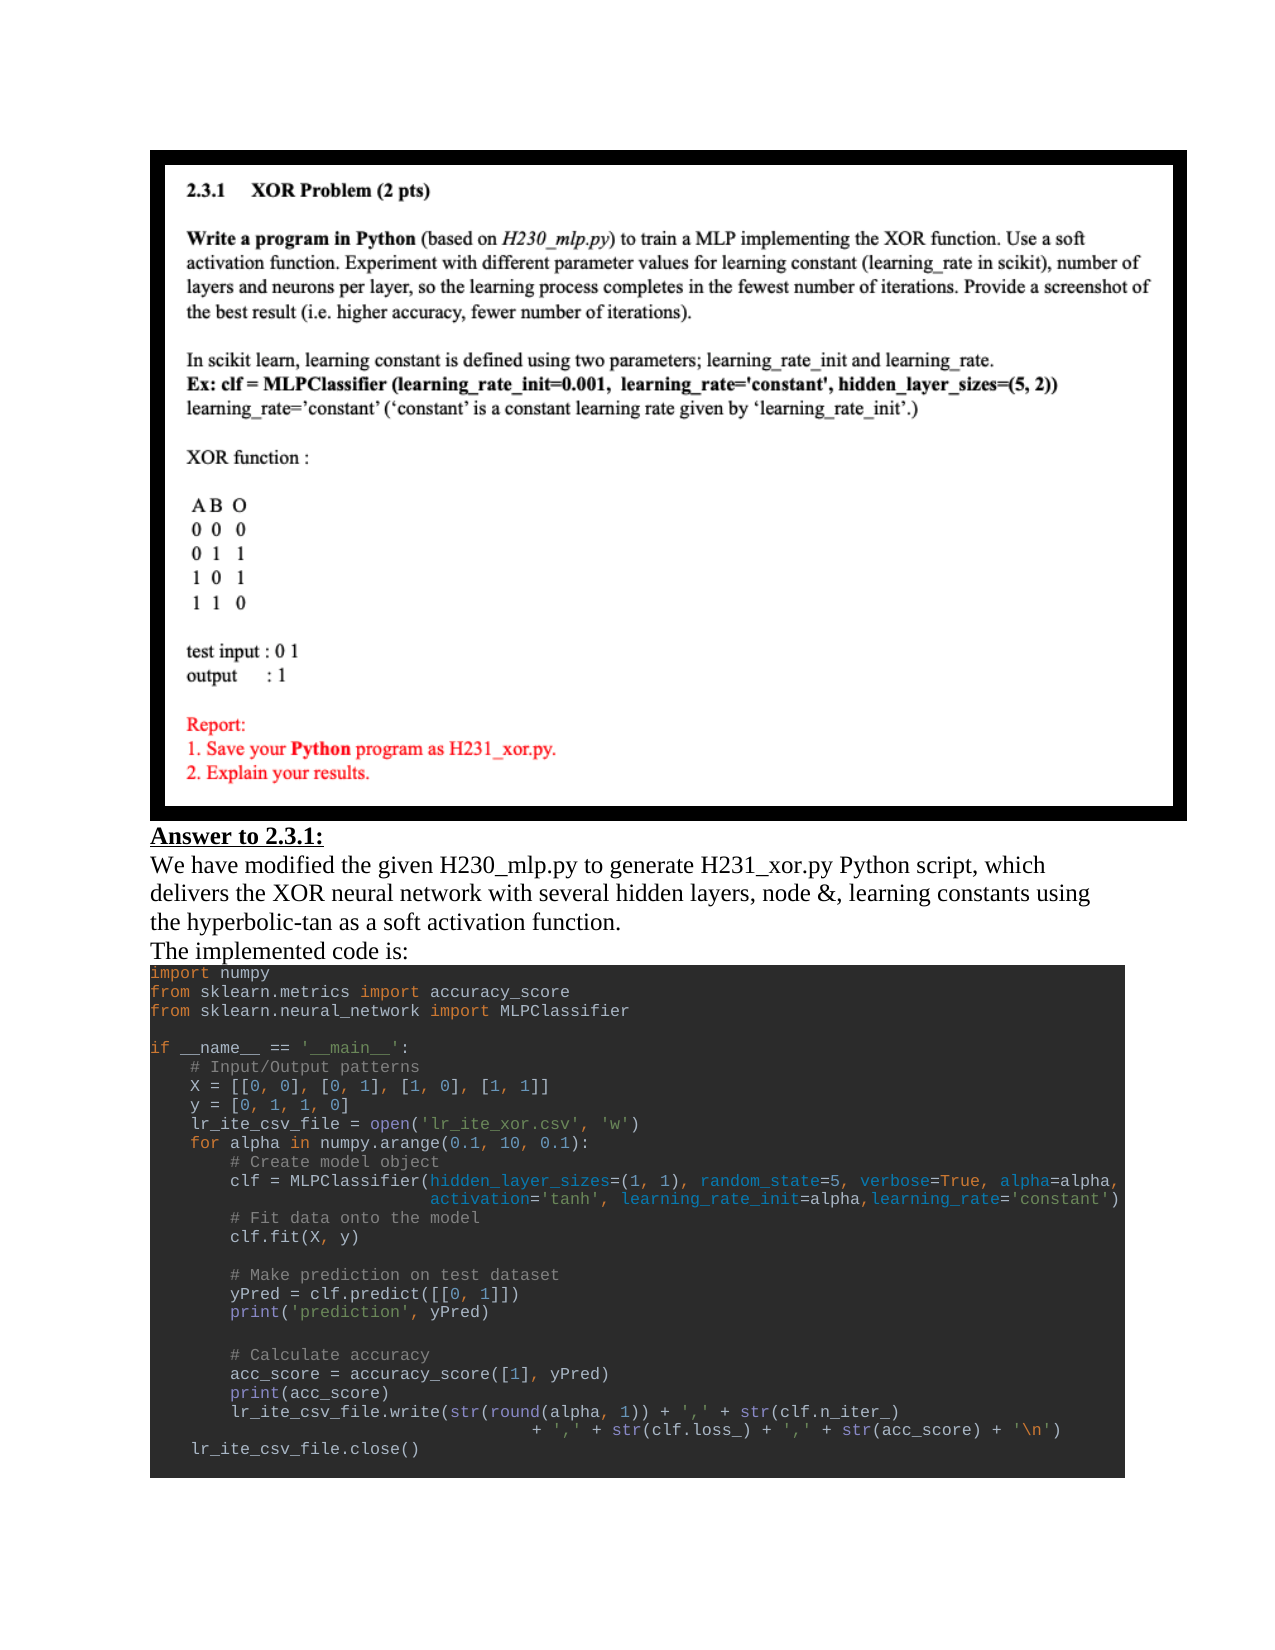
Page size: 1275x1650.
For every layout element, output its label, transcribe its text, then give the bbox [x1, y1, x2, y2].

text The implemented code is: [150, 936, 1125, 965]
picture [165, 165, 1173, 806]
text + ',' + str(clf.loss_) + ',' + str(acc_score) + '\n') lr_ite_csv_file.close() [150, 1422, 1125, 1460]
text Answer to 2.3.1: [150, 821, 1125, 850]
text # Calculate accuracy acc_score = accuracy_score([1], yPred) print(acc_score) lr_ite_csv_file.write(str(round(alpha, 1)) + ',' + str(clf.n_iter_) [150, 1347, 1125, 1422]
text We have modified the given H230_mlp.py to generate H231_xor.py Python script, which delivers the XOR neural network with several hidden layers, node &, learning constants using the hyperbolic-tan as a soft activation function. [150, 850, 1125, 936]
text import numpy from sklearn.metrics import accuracy_score from sklearn.neural_network import MLPClassifier if __name__ == '__main__': # Input/Output patterns X = [[0, 0], [0, 1], [1, 0], [1, 1]] y = [0, 1, 1, 0] lr_ite_csv_file = open('lr_ite_xor.csv', 'w') for alpha in numpy.arange(0.1, 10, 0.1): # Create model object clf = MLPClassifier(hidden_layer_sizes=(1, 1), random_state=5, verbose=True, alpha=alpha, activation='tanh', learning_rate_init=alpha,learning_rate='constant') # Fit data onto the model clf.fit(X, y) # Make prediction on test dataset yPred = clf.predict([[0, 1]]) print('prediction', yPred) [150, 965, 1125, 1347]
